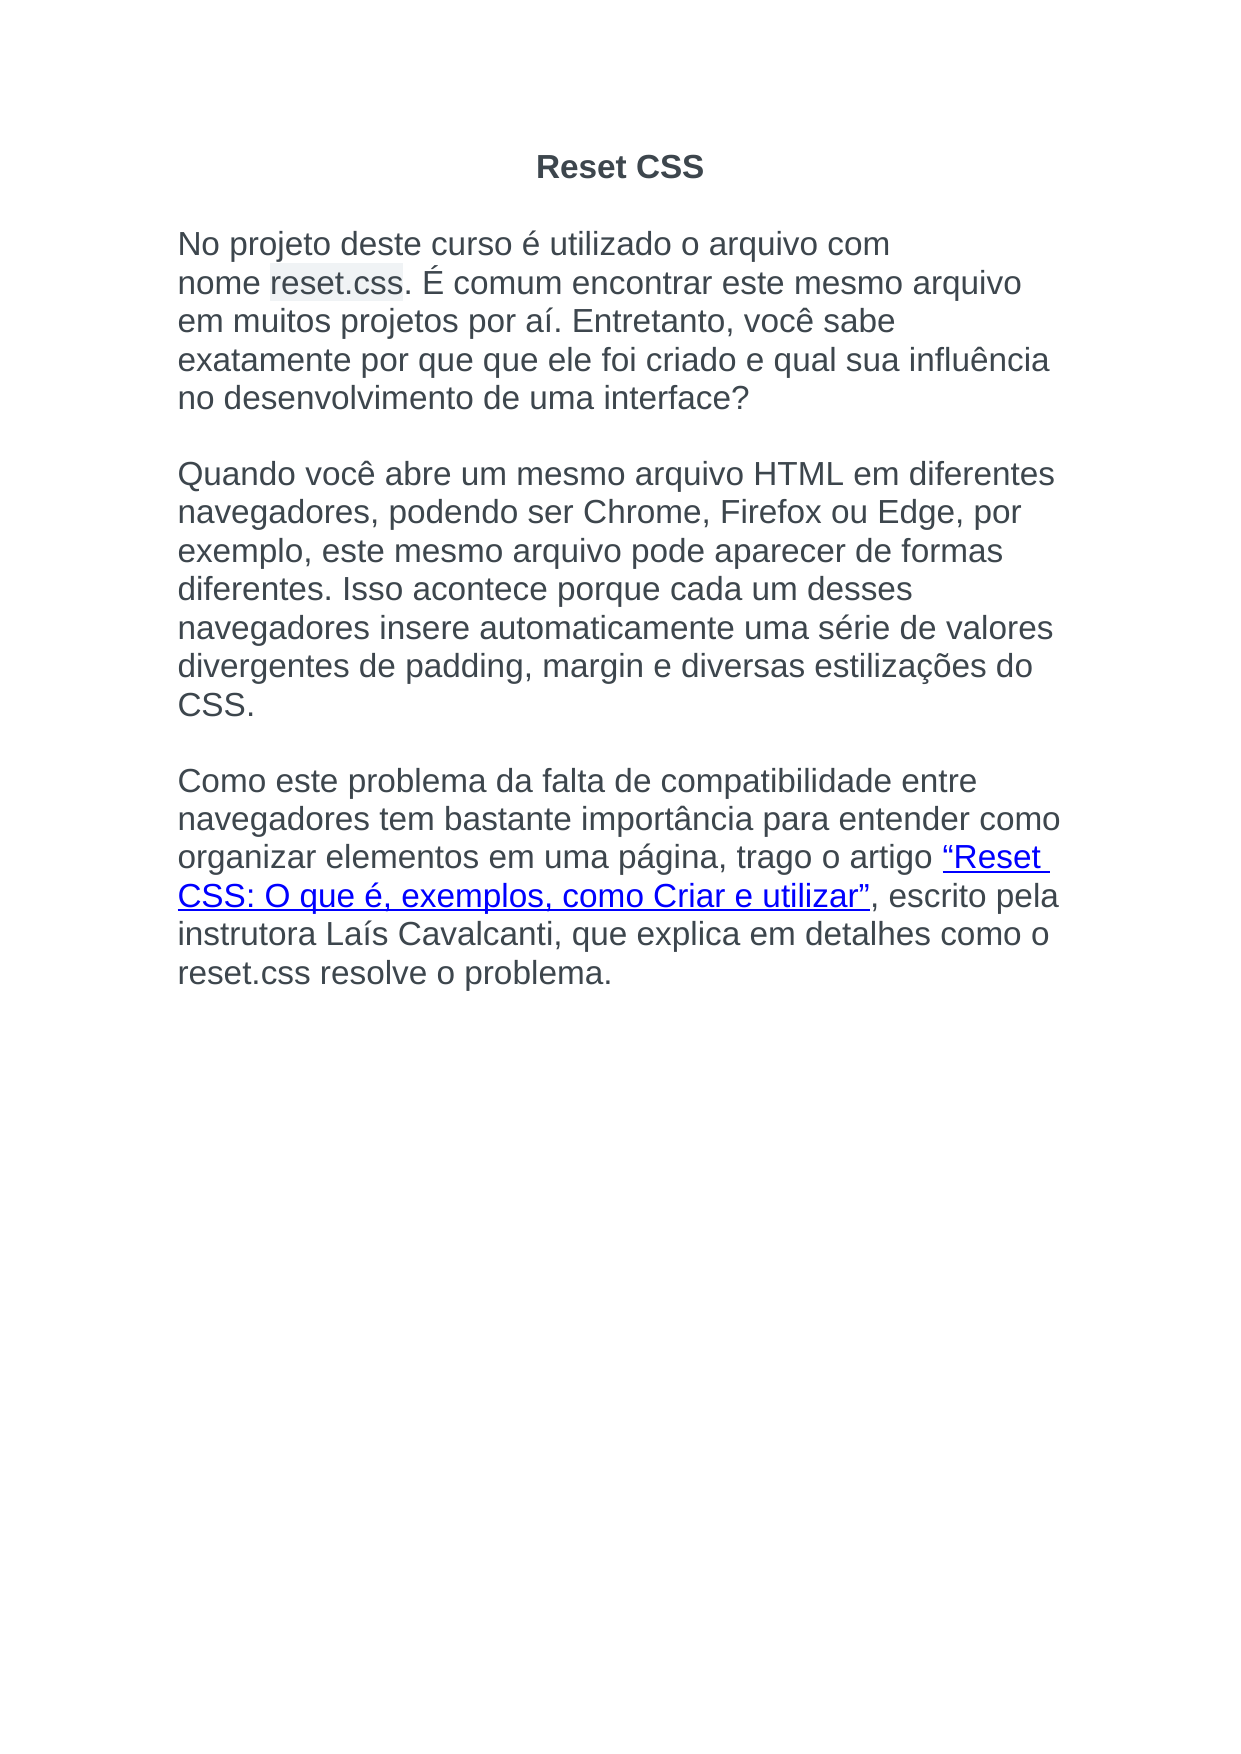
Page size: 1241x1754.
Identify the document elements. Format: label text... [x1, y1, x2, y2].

text Reset CSS [177, 148, 1063, 186]
text No projeto deste curso é utilizado o arquivo com nome reset.css. É comum encontrar este mesmo arquivo em muitos projetos por aí. Entretanto, você sabe exatamente por que que ele foi criado e qual sua influência no desenvolvimento de uma interface? [177, 224, 1063, 417]
text Quando você abre um mesmo arquivo HTML em diferentes navegadores, podendo ser Chrome, Firefox ou Edge, por exemplo, este mesmo arquivo pode aparecer de formas diferentes. Isso acontece porque cada um desses navegadores insere automaticamente uma série de valores divergentes de padding, margin e diversas estilizações do CSS. [177, 454, 1063, 723]
text Como este problema da falta de compatibilidade entre navegadores tem bastante importância para entender como organizar elementos em uma página, trago o artigo “Reset CSS: O que é, exemplos, como Criar e utilizar”, escrito pela instrutora Laís Cavalcanti, que explica em detalhes como o reset.css resolve o problema. [177, 761, 1063, 991]
